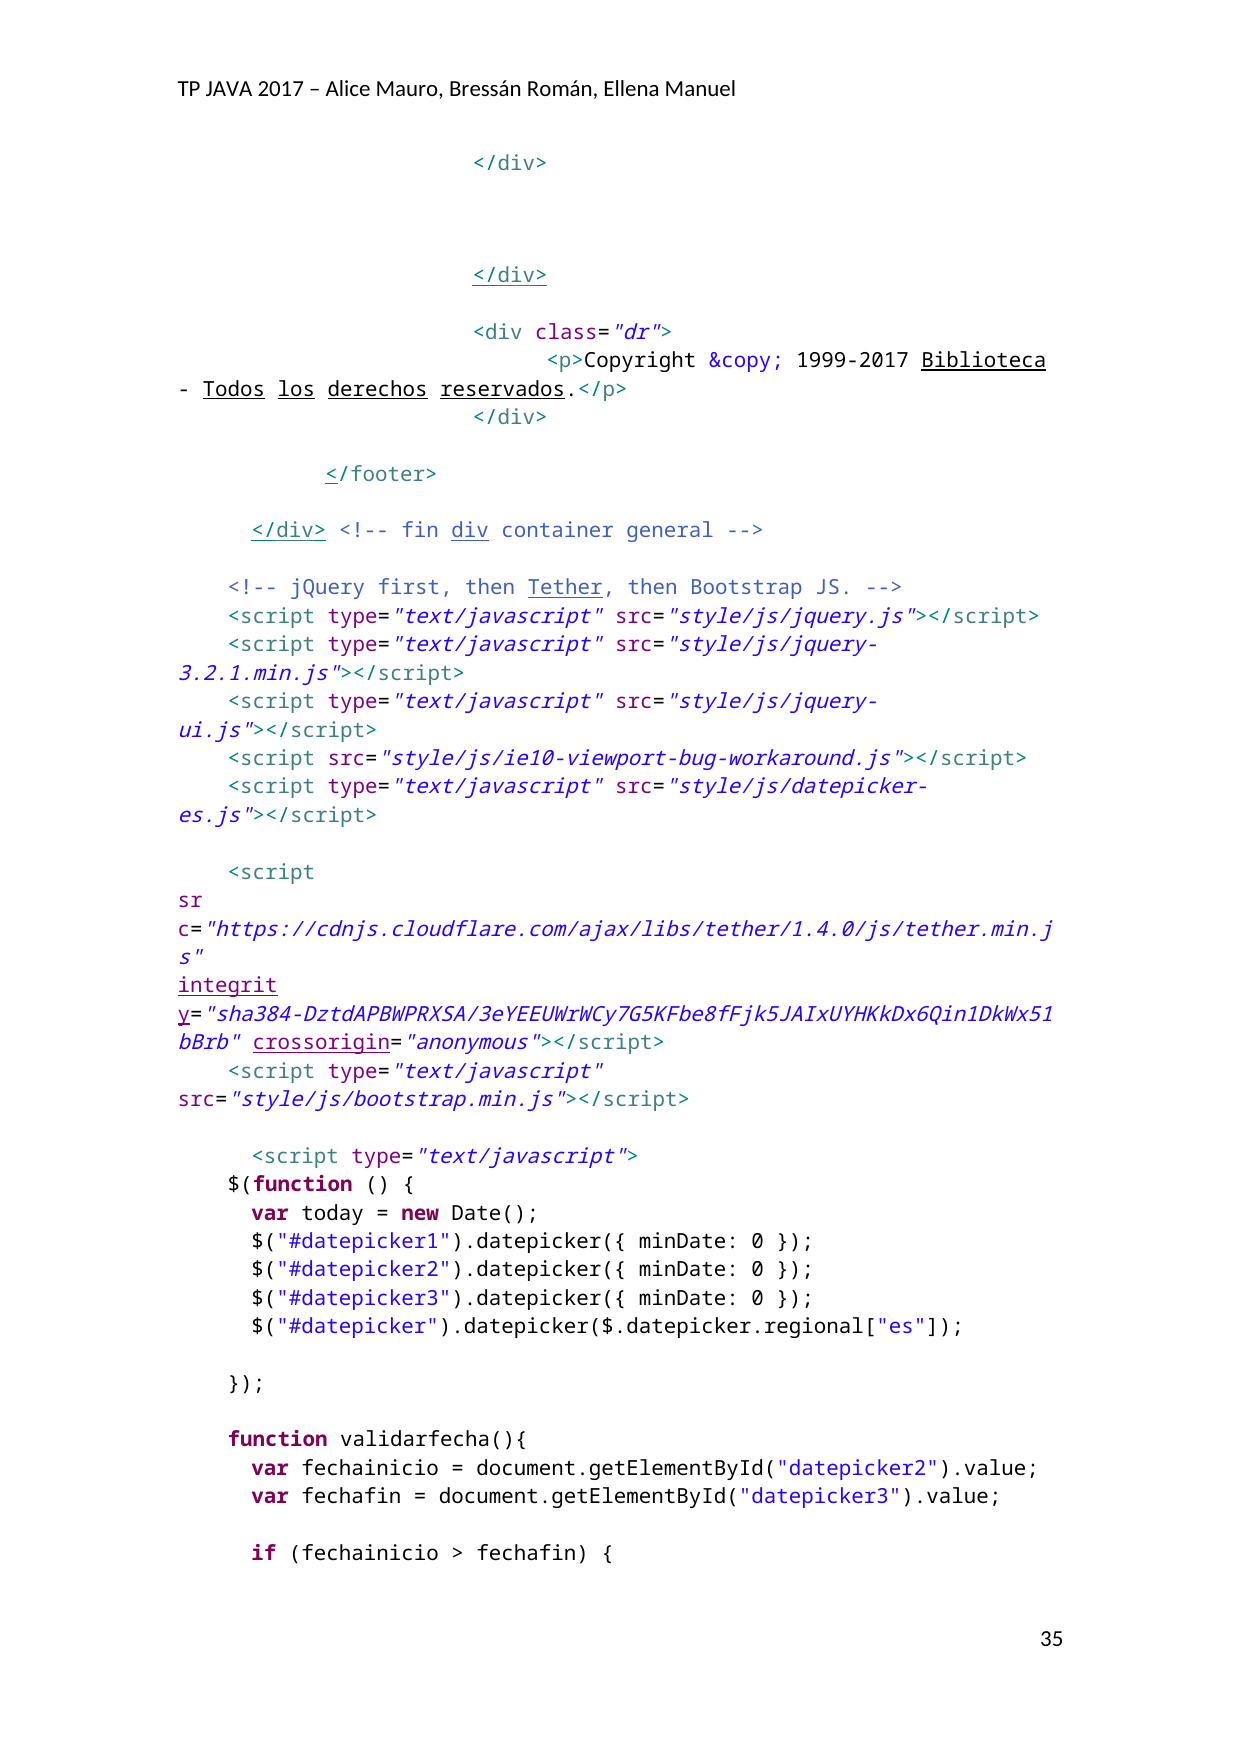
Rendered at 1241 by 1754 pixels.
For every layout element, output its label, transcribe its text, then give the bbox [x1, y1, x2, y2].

text $("#datepicker3").datepicker({ minDate: 0 }); [177, 1283, 1063, 1311]
text </div> <!-- fin div container general --> [177, 516, 1063, 544]
text <script src="style/js/ie10-viewport-bug-workaround.js"></script> [177, 743, 1063, 772]
text function validarfecha(){ [177, 1424, 1063, 1453]
text </div> [177, 402, 1063, 431]
text }); [177, 1368, 1063, 1396]
text var fechainicio = document.getElementById("datepicker2").value; [177, 1453, 1063, 1481]
text $("#datepicker").datepicker($.datepicker.regional["es"]); [177, 1311, 1063, 1340]
text var today = new Date(); [177, 1198, 1063, 1226]
text $(function () { [177, 1169, 1063, 1198]
text <script type="text/javascript" src="style/js/jquery-3.2.1.min.js"></script> [177, 629, 1063, 686]
text <script type="text/javascript"> [177, 1141, 1063, 1169]
text $("#datepicker1").datepicker({ minDate: 0 }); [177, 1226, 1063, 1254]
text <script type="text/javascript" src="style/js/jquery-ui.js"></script> [177, 686, 1063, 743]
text </footer> [177, 459, 1063, 487]
text $("#datepicker2").datepicker({ minDate: 0 }); [177, 1254, 1063, 1283]
text <script type="text/javascript" src="style/js/bootstrap.min.js"></script> [177, 1056, 1063, 1113]
text <p>Copyright &copy; 1999-2017 Biblioteca - Todos los derechos reservados.</p> [177, 345, 1063, 402]
text <script type="text/javascript" src="style/js/datepicker-es.js"></script> [177, 772, 1063, 828]
text if (fechainicio > fechafin) { [177, 1538, 1063, 1566]
text <script src="https://cdnjs.cloudflare.com/ajax/libs/tether/1.4.0/js/tether.min.js" integrity="sha384-DztdAPBWPRXSA/3eYEEUWrWCy7G5KFbe8fFjk5JAIxUYHKkDx6Qin1DkWx51bBrb" crossorigin="anonymous"></script> [177, 857, 1063, 1056]
text <!-- jQuery first, then Tether, then Bootstrap JS. --> [177, 572, 1063, 601]
text </div> [177, 261, 1063, 289]
text <script type="text/javascript" src="style/js/jquery.js"></script> [177, 601, 1063, 629]
text var fechafin = document.getElementById("datepicker3").value; [177, 1481, 1063, 1510]
text <div class="dr"> [177, 317, 1063, 345]
text </div> [177, 148, 1063, 176]
